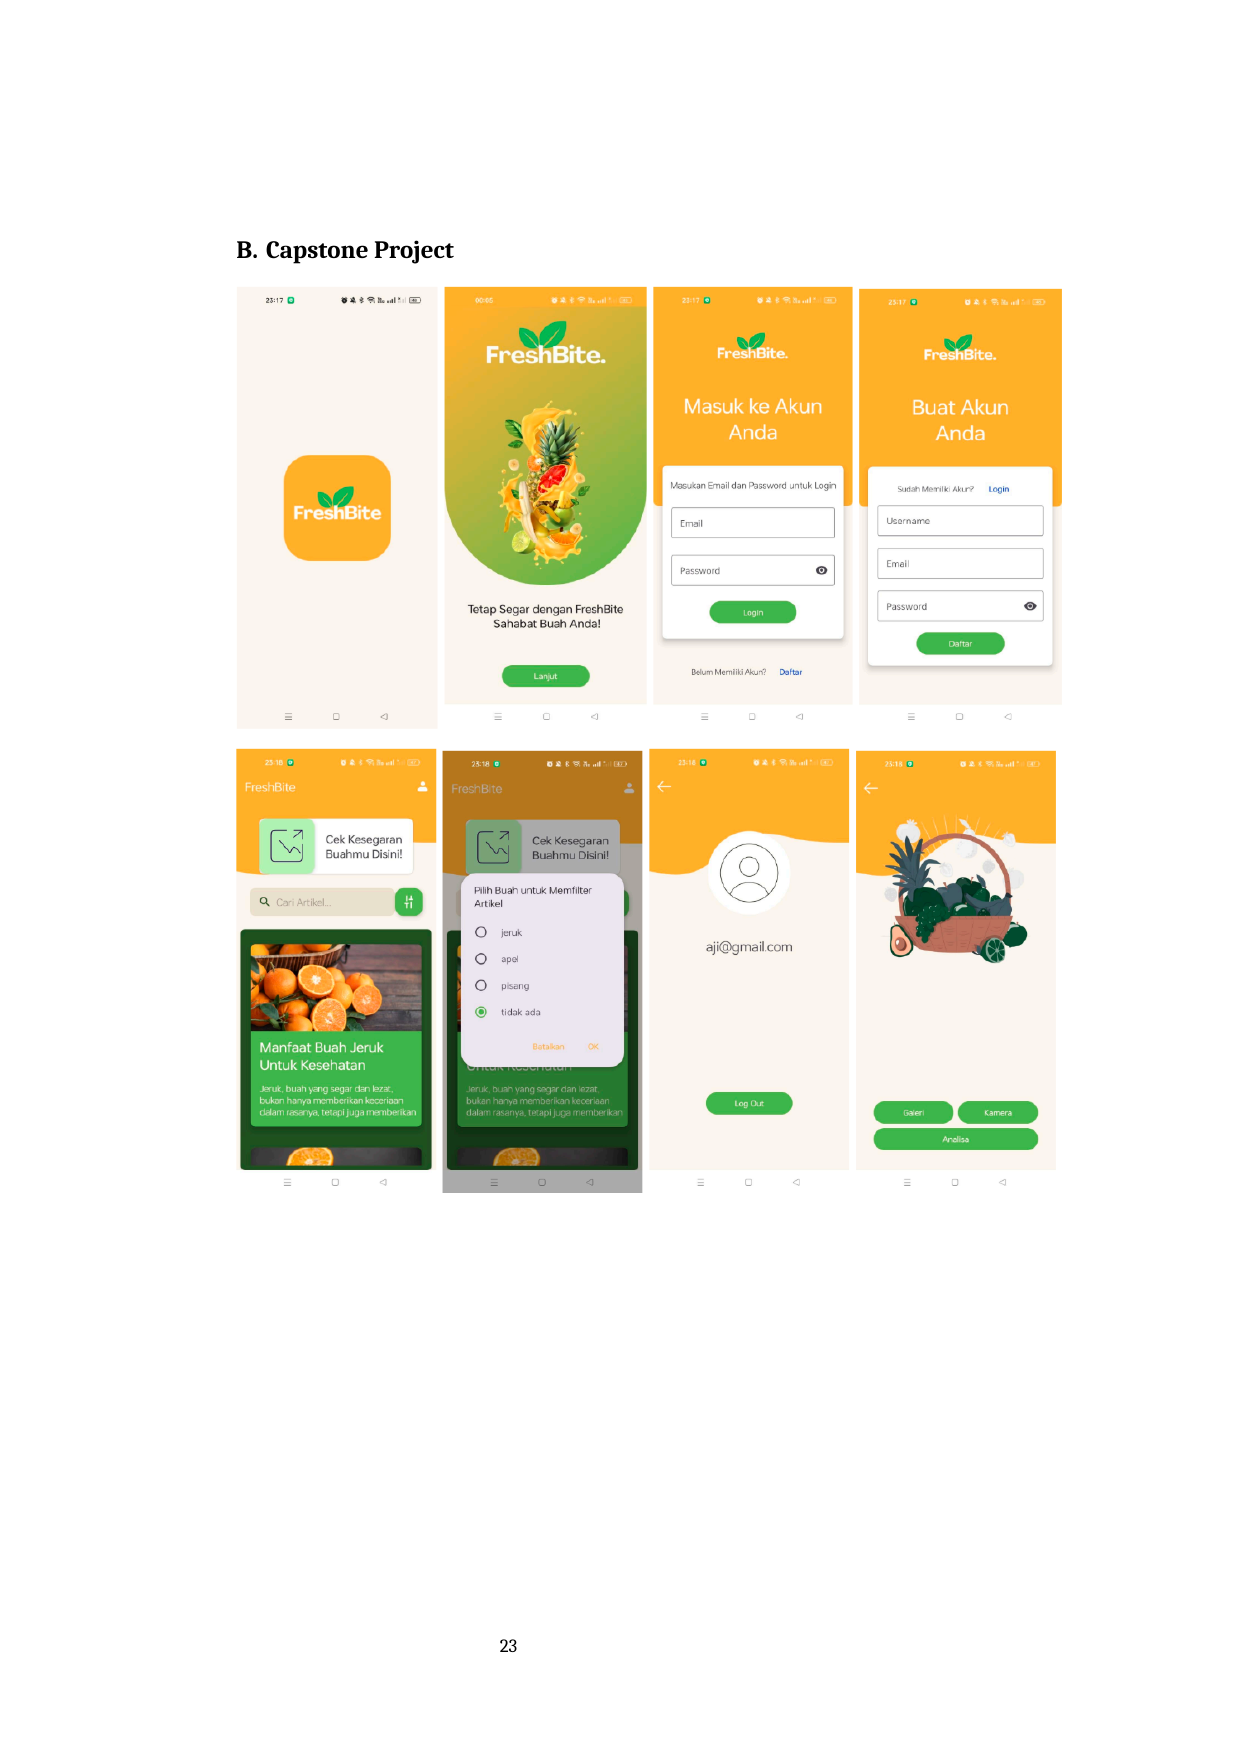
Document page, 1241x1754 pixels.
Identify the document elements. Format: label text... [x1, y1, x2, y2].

picture [236, 285, 1063, 734]
subtitle Capstone Project [236, 236, 1063, 265]
picture [236, 748, 1062, 1193]
